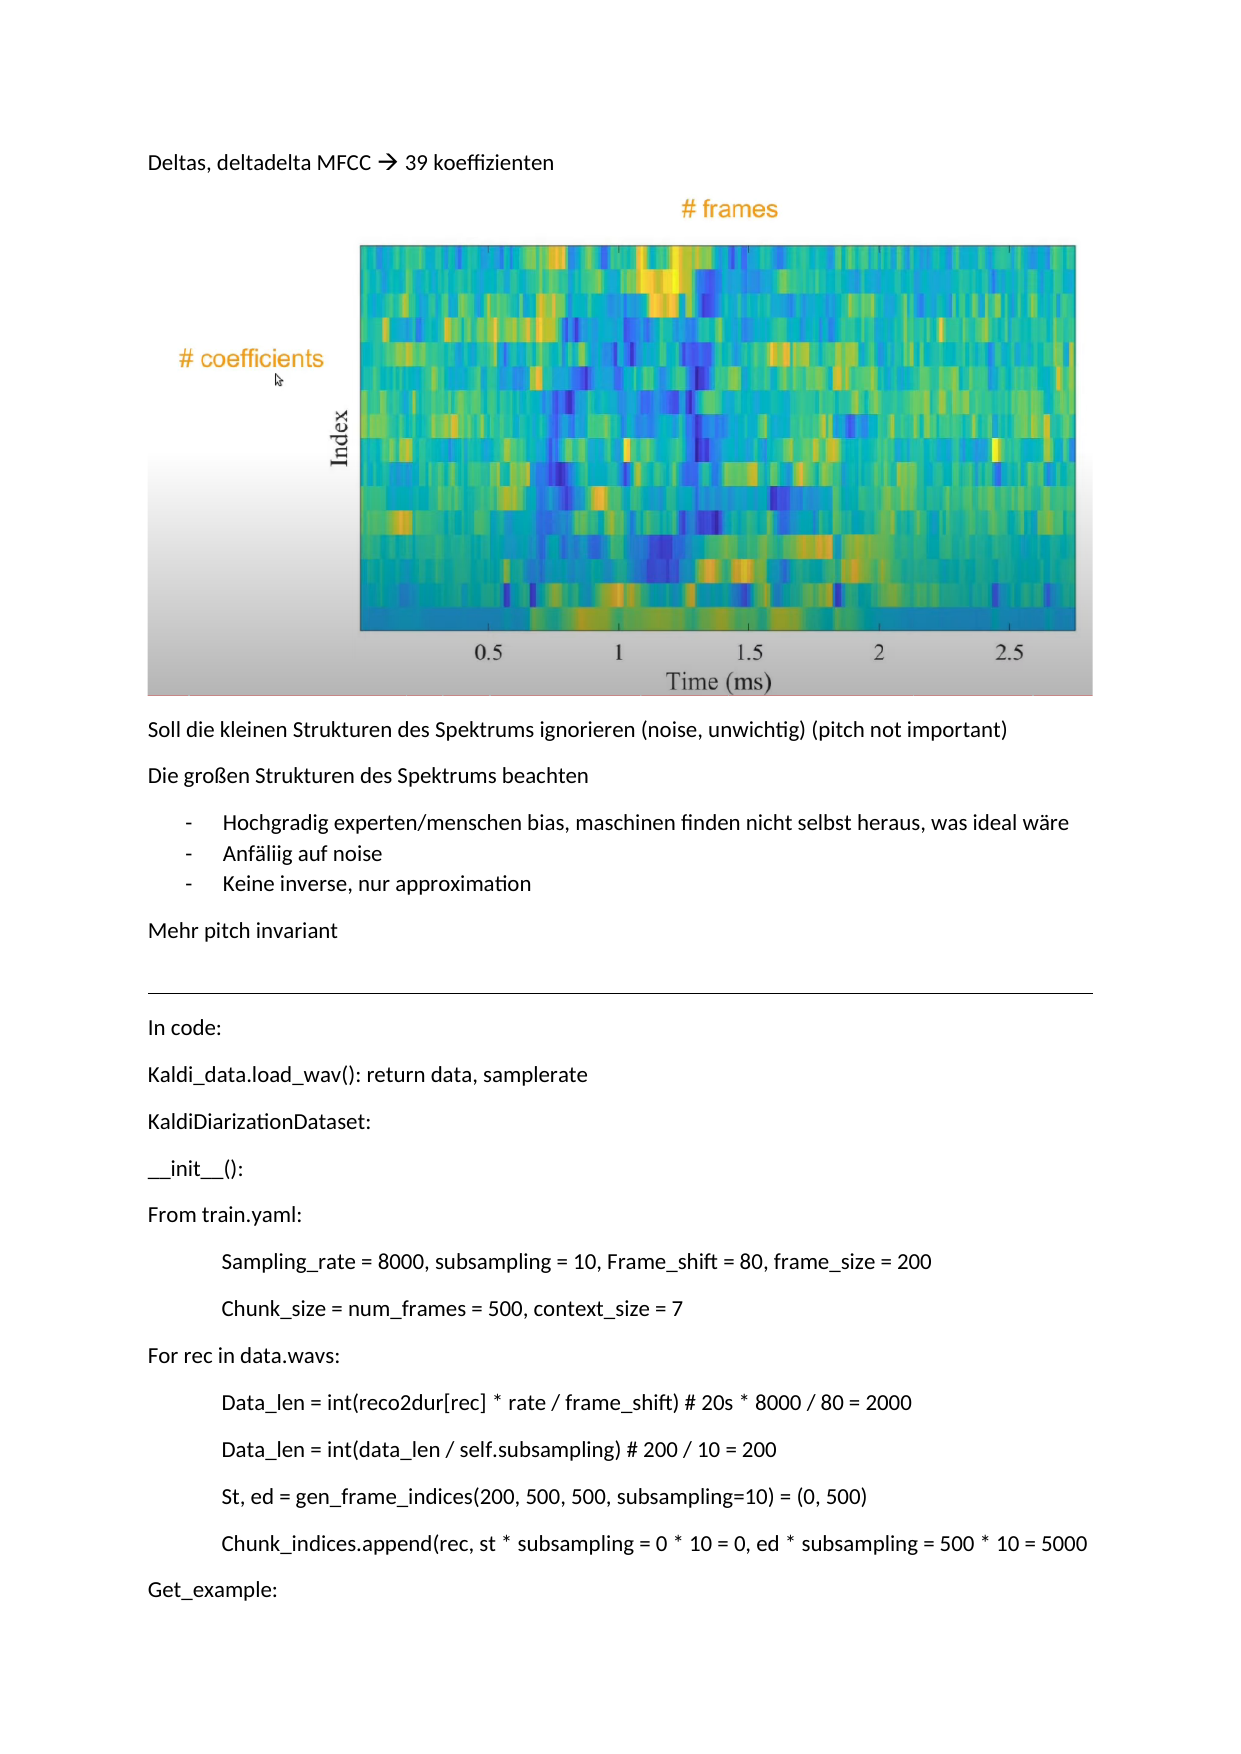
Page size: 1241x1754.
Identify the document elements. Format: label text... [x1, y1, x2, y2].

text Soll die kleinen Strukturen des Spektrums ignorieren (noise, unwichtig) (pitch not important) [148, 715, 1093, 743]
text Die großen Strukturen des Spektrums beachten [148, 762, 1093, 789]
text Mehr pitch invariant [148, 916, 1093, 944]
list Anfäliig auf noise [185, 839, 1093, 867]
list Hochgradig experten/menschen bias, maschinen finden nicht selbst heraus, was ideal wäre [185, 808, 1093, 836]
text Kaldi_data.load_wav(): return data, samplerate [148, 1060, 1093, 1088]
text __init__(): [148, 1154, 1093, 1182]
text Get_example: [148, 1576, 1093, 1604]
text In code: [148, 1013, 1093, 1041]
text From train.yaml: [148, 1201, 1093, 1229]
text Data_len = int(reco2dur[rec] * rate / frame_shift) # 20s * 8000 / 80 = 2000 [148, 1388, 1093, 1416]
text For rec in data.wavs: [148, 1341, 1093, 1369]
text Chunk_indices.append(rec, st * subsampling = 0 * 10 = 0, ed * subsampling = 500 * 10 = 5000 [148, 1529, 1093, 1557]
text Data_len = int(data_len / self.subsampling) # 200 / 10 = 200 [148, 1435, 1093, 1463]
text KaldiDiarizationDataset: [148, 1107, 1093, 1135]
text Deltas, deltadelta MFCC 39 koeffizienten [148, 148, 1093, 176]
picture [147, 194, 1093, 696]
text St, ed = gen_frame_indices(200, 500, 500, subsampling=10) = (0, 500) [148, 1482, 1093, 1510]
text Sampling_rate = 8000, subsampling = 10, Frame_shift = 80, frame_size = 200 [148, 1247, 1093, 1276]
text Chunk_size = num_frames = 500, context_size = 7 [148, 1294, 1093, 1322]
list Keine inverse, nur approximation [185, 869, 1093, 897]
